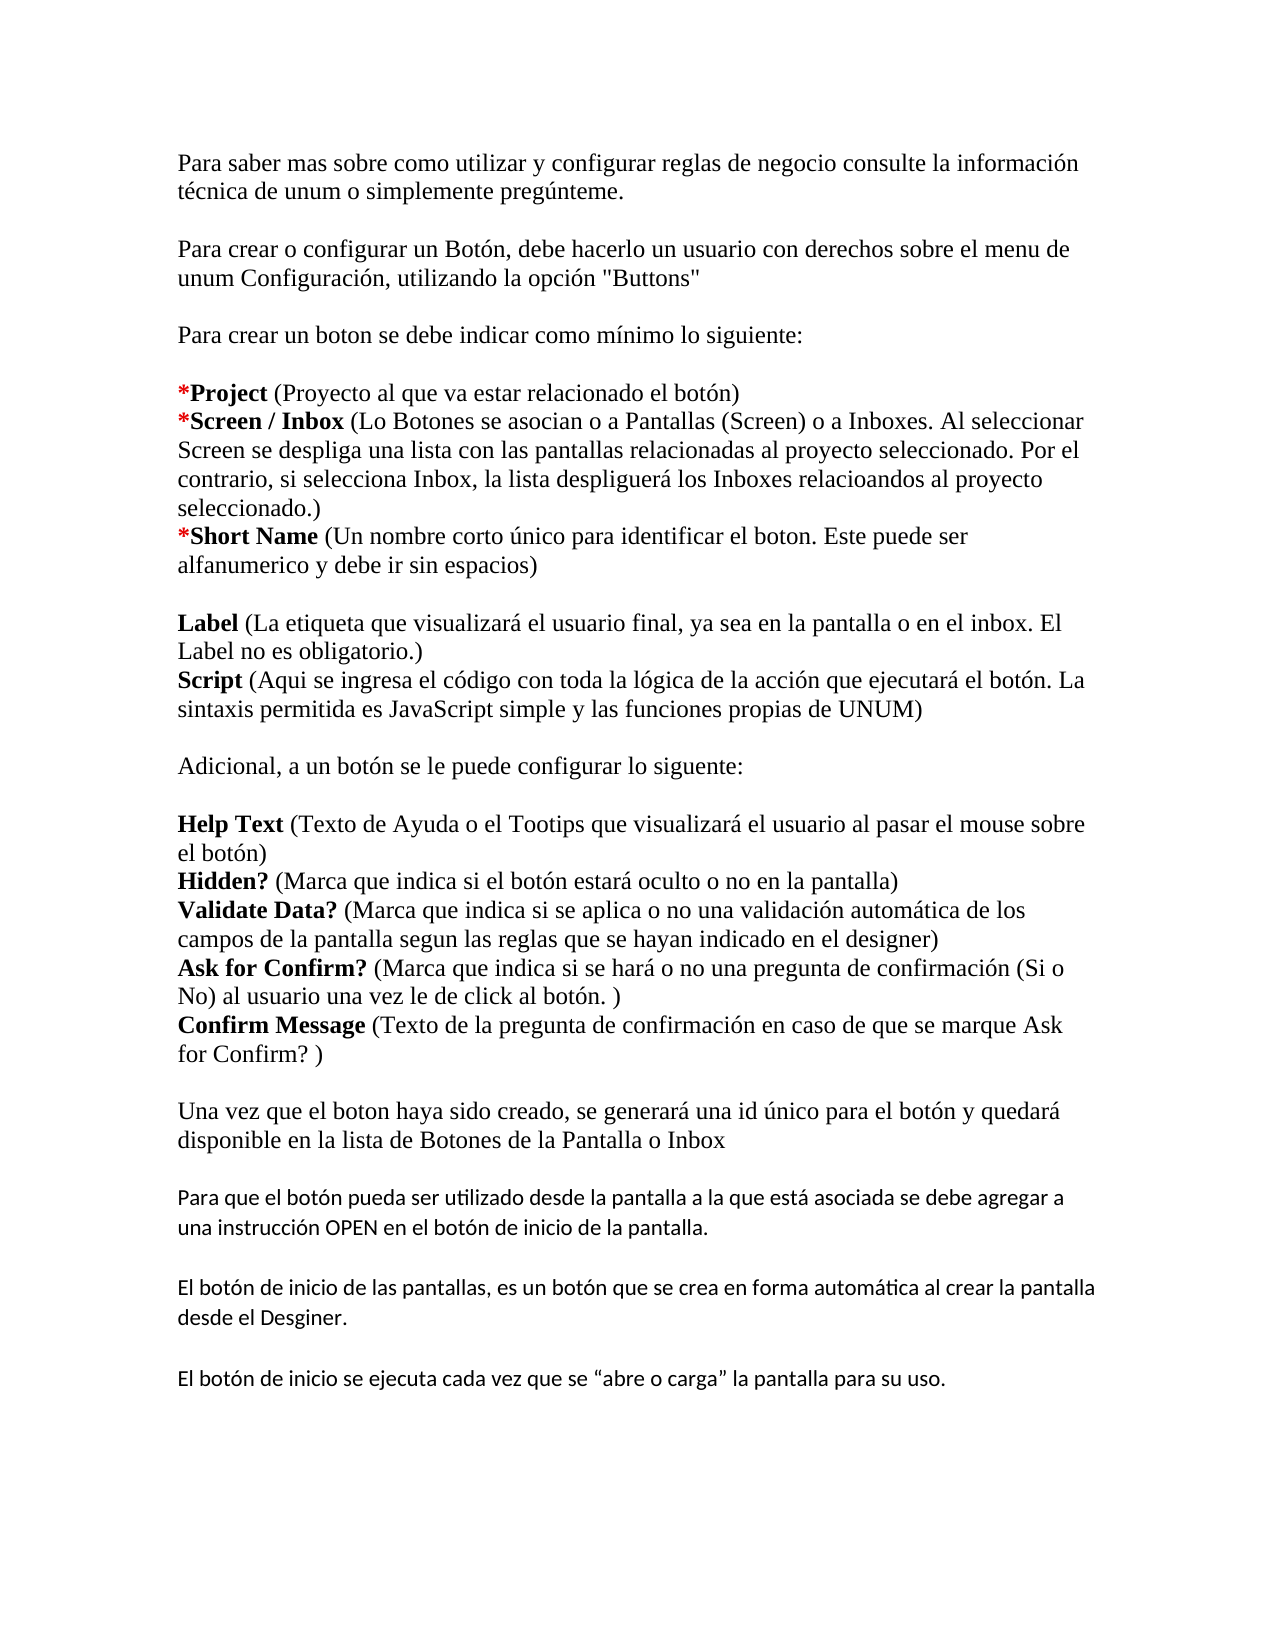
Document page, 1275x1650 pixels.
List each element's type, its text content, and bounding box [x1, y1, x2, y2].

text Help Text (Texto de Ayuda o el Tootips que visualizará el usuario al pasar el mouse sobre el botón) [177, 809, 1098, 866]
text *Project (Proyecto al que va estar relacionado el botón) [177, 378, 1098, 406]
text Hidden? (Marca que indica si el botón estará oculto o no en la pantalla) [177, 866, 1098, 895]
text Para crear o configurar un Botón, debe hacerlo un usuario con derechos sobre el menu de unum Configuración, utilizando la opción "Buttons" [177, 234, 1098, 291]
text Script (Aqui se ingresa el código con toda la lógica de la acción que ejecutará el botón. La sintaxis permitida es JavaScript simple y las funciones propias de UNUM) [177, 665, 1098, 723]
text El botón de inicio de las pantallas, es un botón que se crea en forma automática al crear la pantalla desde el Desginer. [177, 1273, 1098, 1331]
text *Screen / Inbox (Lo Botones se asocian o a Pantallas (Screen) o a Inboxes. Al seleccionar Screen se despliga una lista con las pantallas relacionadas al proyecto seleccionado. Por el contrario, si selecciona Inbox, la lista despliguerá los Inboxes relacioandos al proyecto seleccionado.) [177, 406, 1098, 521]
text Label (La etiqueta que visualizará el usuario final, ya sea en la pantalla o en el inbox. El Label no es obligatorio.) [177, 608, 1098, 665]
text Ask for Confirm? (Marca que indica si se hará o no una pregunta de confirmación (Si o No) al usuario una vez le de click al botón. ) [177, 953, 1098, 1010]
text Para saber mas sobre como utilizar y configurar reglas de negocio consulte la información técnica de unum o simplemente pregúnteme. [177, 148, 1098, 205]
text Confirm Message (Texto de la pregunta de confirmación en caso de que se marque Ask for Confirm? ) [177, 1010, 1098, 1068]
text Una vez que el boton haya sido creado, se generará una id único para el botón y quedará disponible en la lista de Botones de la Pantalla o Inbox [177, 1096, 1098, 1154]
text *Short Name (Un nombre corto único para identificar el boton. Este puede ser alfanumerico y debe ir sin espacios) [177, 521, 1098, 579]
text Adicional, a un botón se le puede configurar lo siguente: [177, 751, 1098, 780]
text Para crear un boton se debe indicar como mínimo lo siguiente: [177, 320, 1098, 349]
text El botón de inicio se ejecuta cada vez que se “abre o carga” la pantalla para su uso. [177, 1364, 1098, 1392]
text Validate Data? (Marca que indica si se aplica o no una validación automática de los campos de la pantalla segun las reglas que se hayan indicado en el designer) [177, 895, 1098, 953]
text Para que el botón pueda ser utilizado desde la pantalla a la que está asociada se debe agregar a una instrucción OPEN en el botón de inicio de la pantalla. [177, 1183, 1098, 1241]
